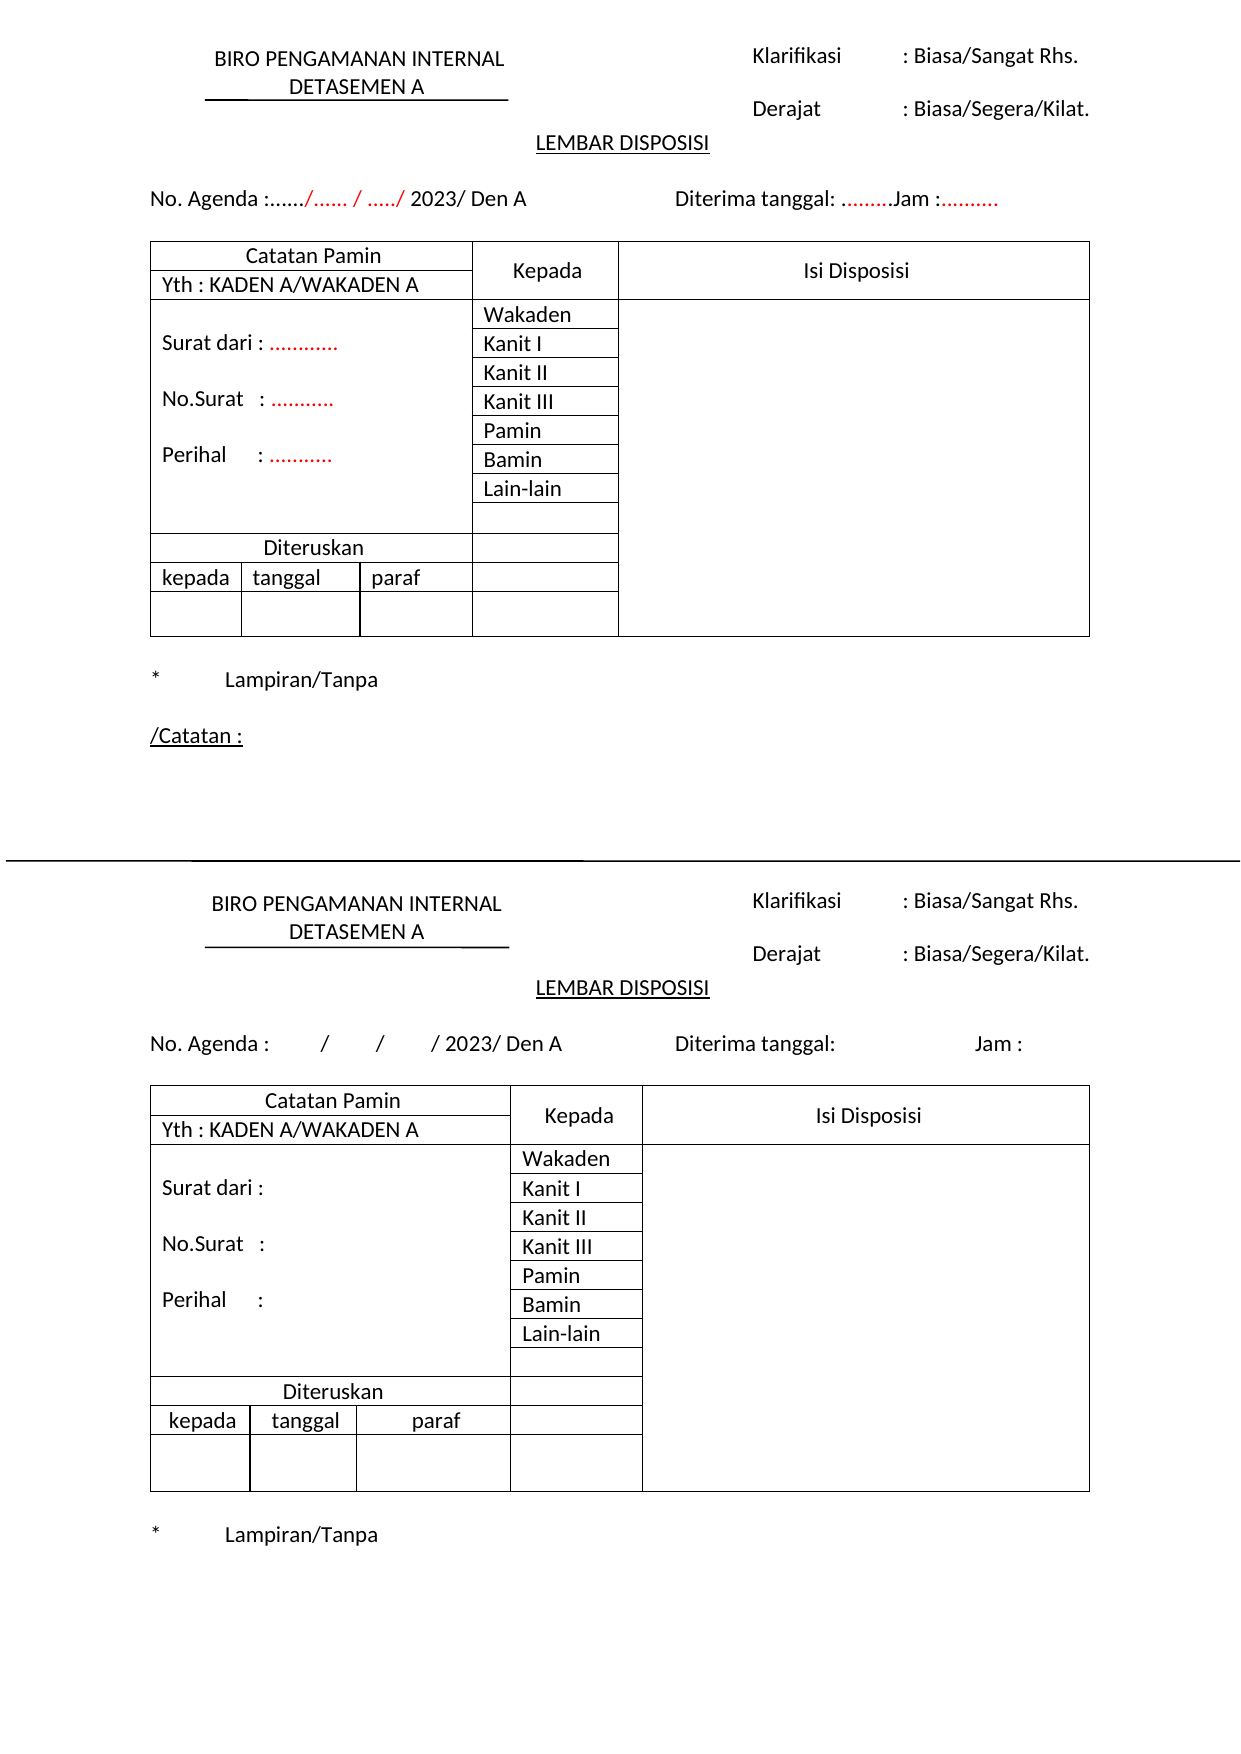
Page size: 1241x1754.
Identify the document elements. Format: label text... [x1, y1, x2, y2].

table_cell Kanit II [511, 1203, 642, 1231]
table_header Kepada [511, 1086, 642, 1143]
table_cell Surat dari : No.Surat : Perihal : [151, 1145, 510, 1376]
table_cell tanggal [251, 1406, 356, 1434]
table_cell Yth : KADEN A/WAKADEN A [151, 271, 472, 299]
table_cell Wakaden [511, 1145, 642, 1173]
table_cell [511, 1406, 642, 1434]
table_cell [151, 1435, 249, 1491]
text * Lampiran/Tanpa [150, 665, 1095, 693]
table_cell Pamin [511, 1261, 642, 1289]
table_cell Yth : KADEN A/WAKADEN A [151, 1116, 510, 1143]
table_cell [473, 592, 618, 636]
table_cell kepada [151, 1406, 249, 1434]
table_cell Kanit I [473, 329, 618, 357]
table_cell Diteruskan [151, 534, 472, 562]
text LEMBAR DISPOSISI [150, 973, 1095, 1001]
text No. Agenda :....../...... / ...../ 2023/ Den A Diterima tanggal: .........Jam :.......... [150, 184, 1095, 212]
table_cell Kanit II [473, 358, 618, 386]
table_cell Lain-lain [473, 474, 618, 502]
table_cell [643, 1145, 1089, 1491]
table_cell paraf [357, 1406, 510, 1434]
table_cell [242, 592, 359, 636]
text BIRO PENGAMANAN INTERNAL [135, 44, 578, 72]
table_cell [473, 503, 618, 532]
table_cell Bamin [473, 445, 618, 473]
text BIRO PENGAMANAN INTERNAL [135, 889, 578, 917]
text DETASEMEN A [135, 72, 578, 100]
table_cell Pamin [473, 416, 618, 444]
table_cell [251, 1435, 356, 1491]
text * Lampiran/Tanpa [150, 1520, 1095, 1548]
table_header Kepada [473, 242, 618, 299]
table_cell [357, 1435, 510, 1491]
table_cell paraf [361, 563, 472, 591]
table_cell [511, 1377, 642, 1405]
table_cell [361, 592, 472, 636]
table_cell Lain-lain [511, 1319, 642, 1347]
text /Catatan : [150, 721, 549, 749]
table_header Isi Disposisi [643, 1086, 1089, 1143]
text DETASEMEN A [135, 917, 578, 945]
text No. Agenda : / / / 2023/ Den A Diterima tanggal: Jam : [150, 1029, 1090, 1057]
table_cell tanggal [242, 563, 359, 591]
table_cell [511, 1435, 642, 1491]
table_cell [151, 592, 241, 636]
table_cell [619, 300, 1089, 636]
table_cell [473, 563, 618, 591]
table_cell Kanit III [473, 387, 618, 415]
table_cell Diteruskan [151, 1377, 510, 1405]
table_cell [511, 1348, 642, 1376]
table_cell Surat dari : ............ No.Surat : ........... Perihal : ........... [151, 300, 472, 532]
text LEMBAR DISPOSISI [150, 128, 1095, 156]
table_header Catatan Pamin [151, 1086, 510, 1114]
table_cell Kanit I [511, 1174, 642, 1202]
table_header Isi Disposisi [619, 242, 1089, 299]
table_cell Kanit III [511, 1232, 642, 1260]
table_cell Bamin [511, 1290, 642, 1318]
table_cell [473, 534, 618, 562]
table_header Catatan Pamin [151, 242, 472, 269]
table_cell Wakaden [473, 300, 618, 328]
table_cell kepada [151, 563, 241, 591]
